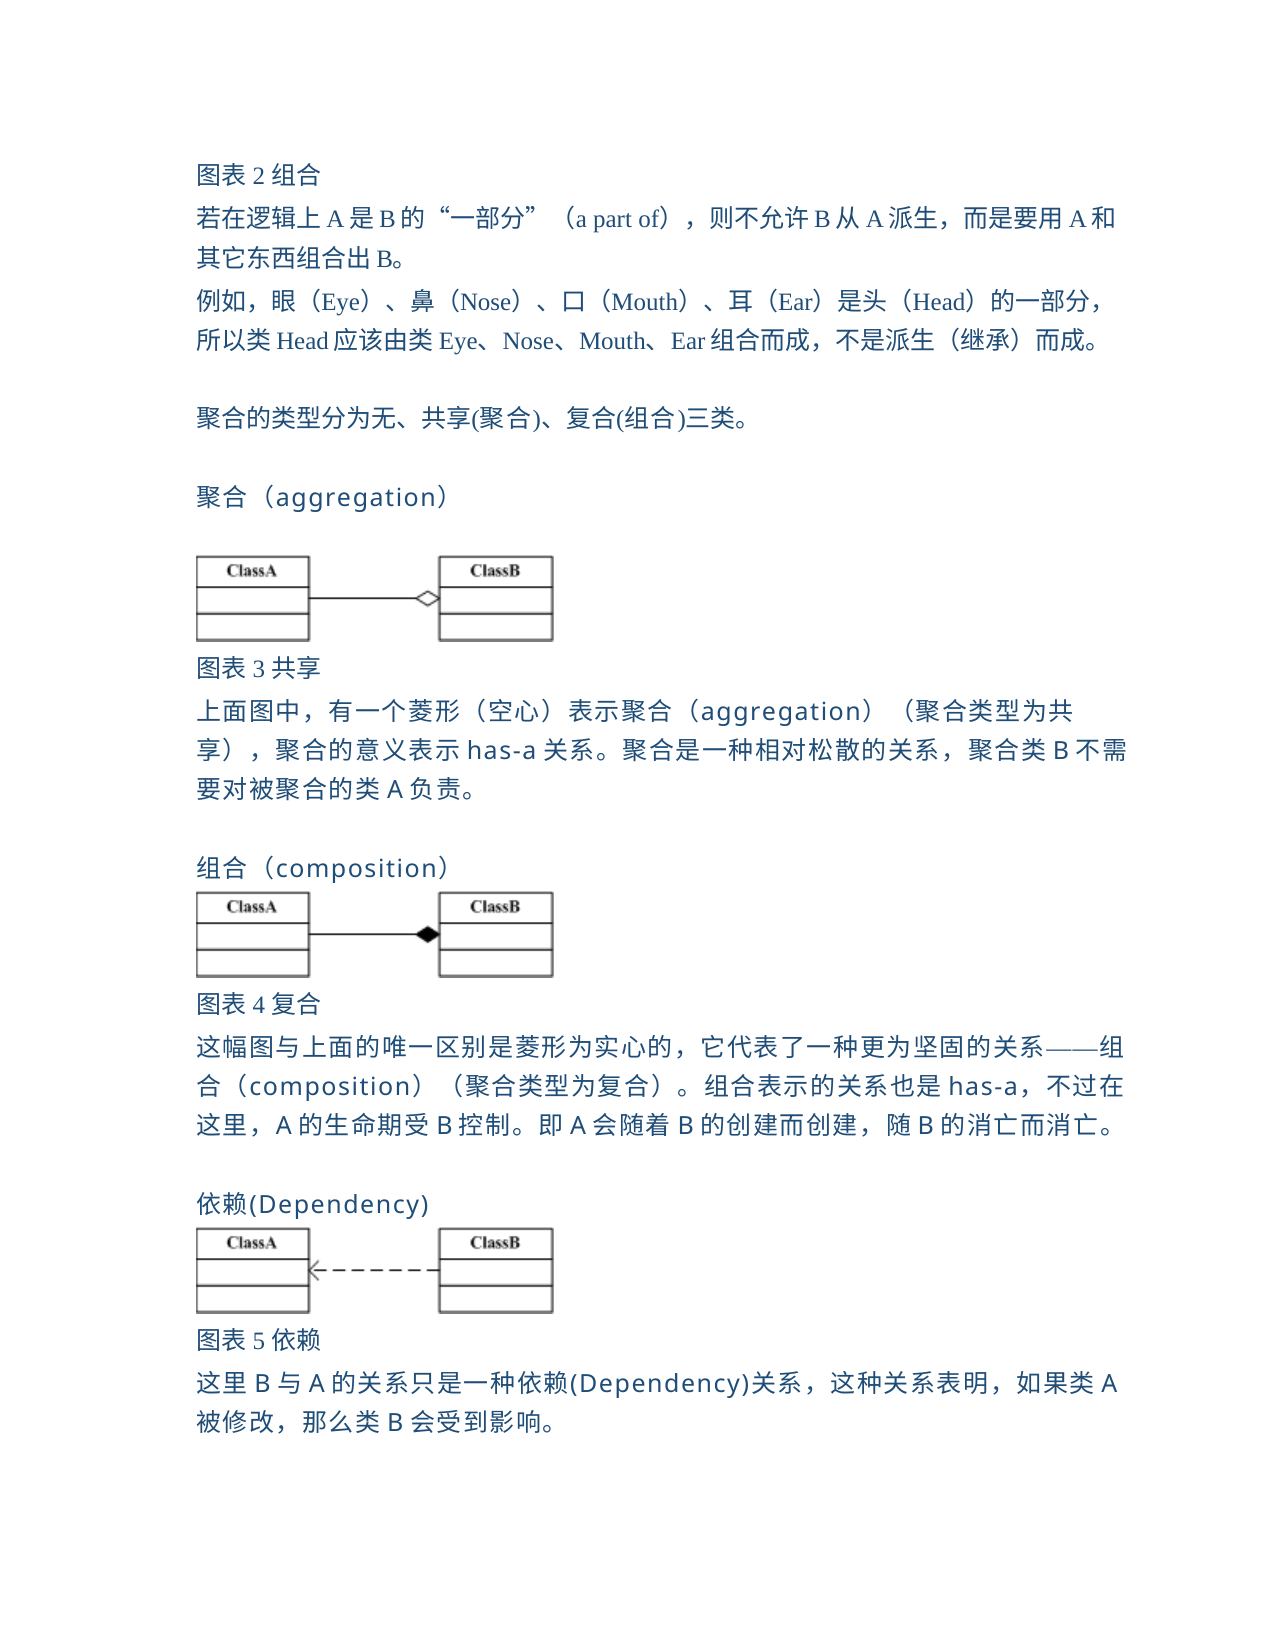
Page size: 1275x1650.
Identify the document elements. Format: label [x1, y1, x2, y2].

picture [196, 891, 554, 978]
table_header [194, 150, 1139, 1442]
picture [196, 1227, 554, 1314]
picture [196, 555, 554, 642]
